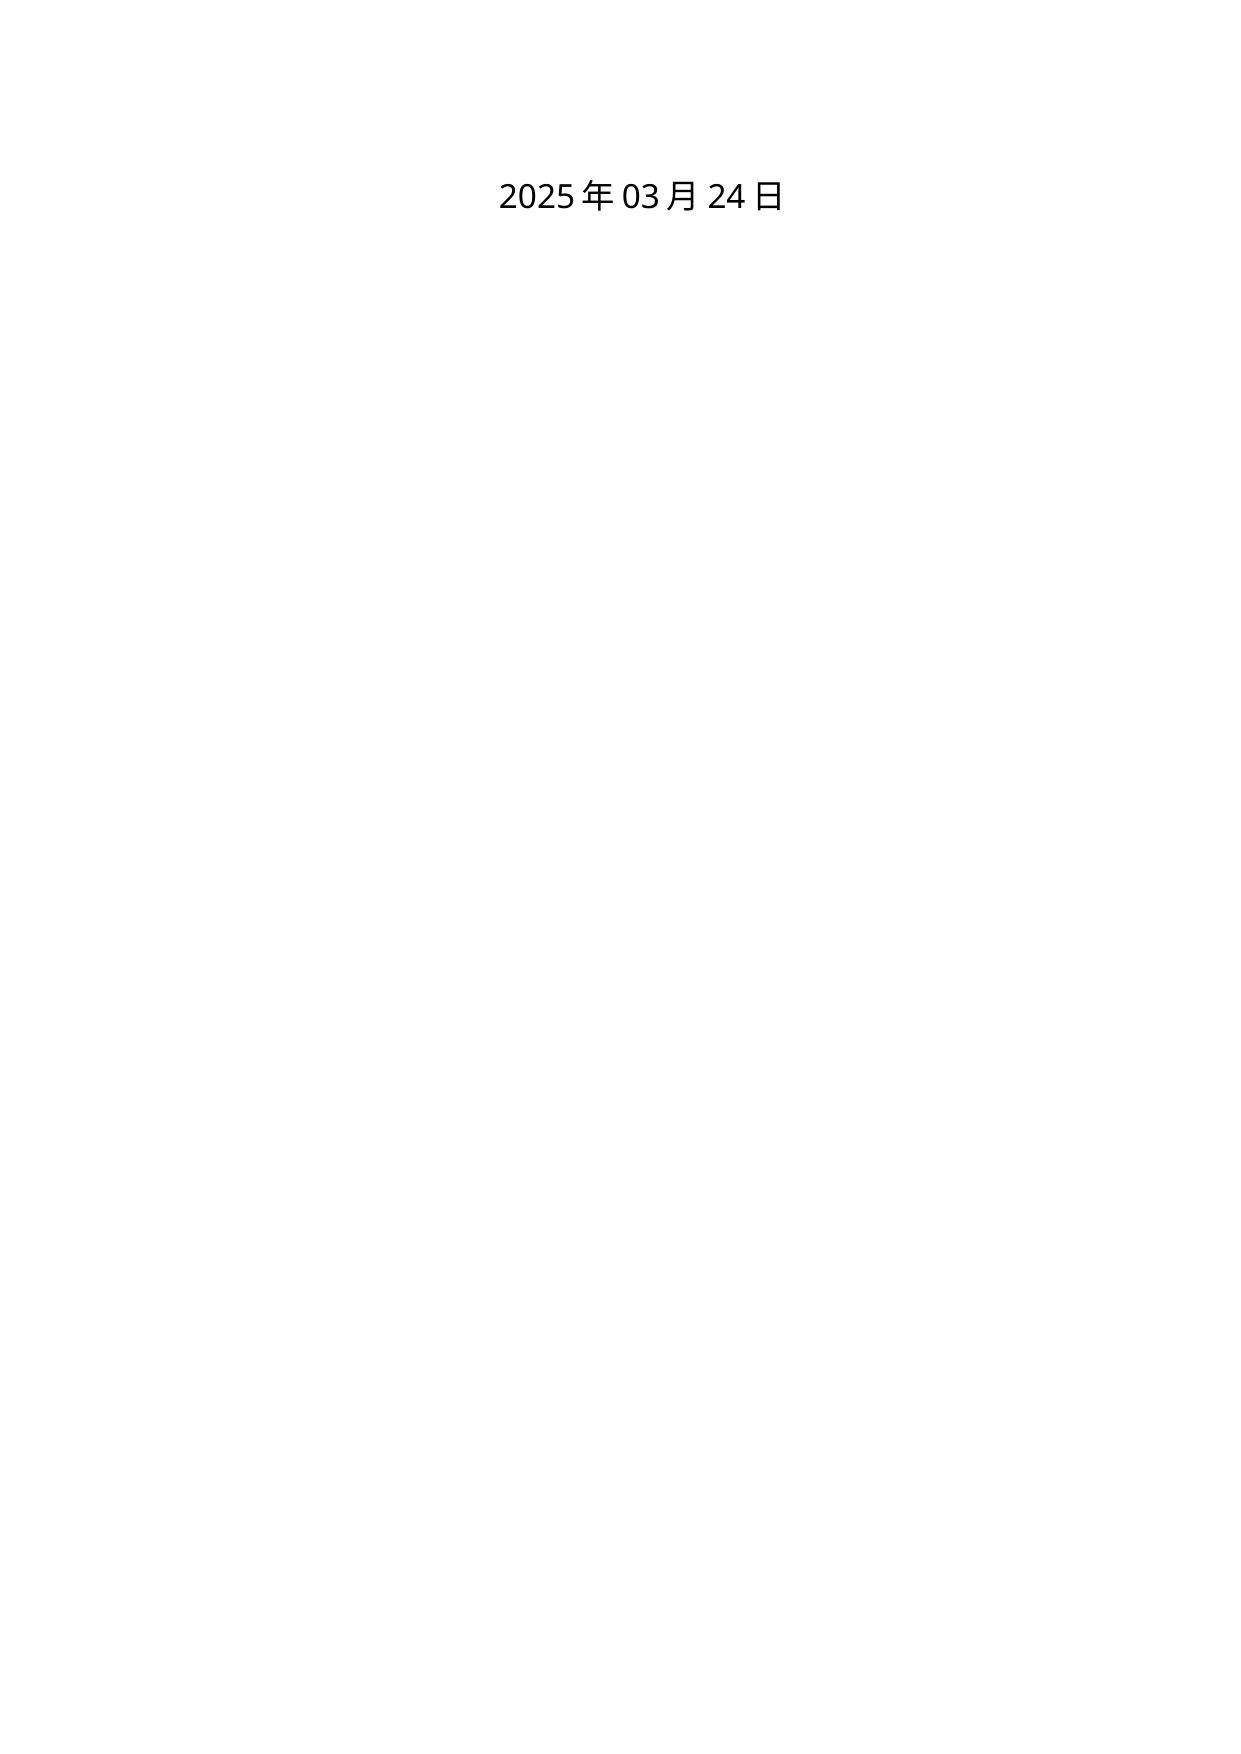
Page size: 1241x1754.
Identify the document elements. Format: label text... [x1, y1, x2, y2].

text 2025年03月 24日 [187, 162, 1053, 227]
